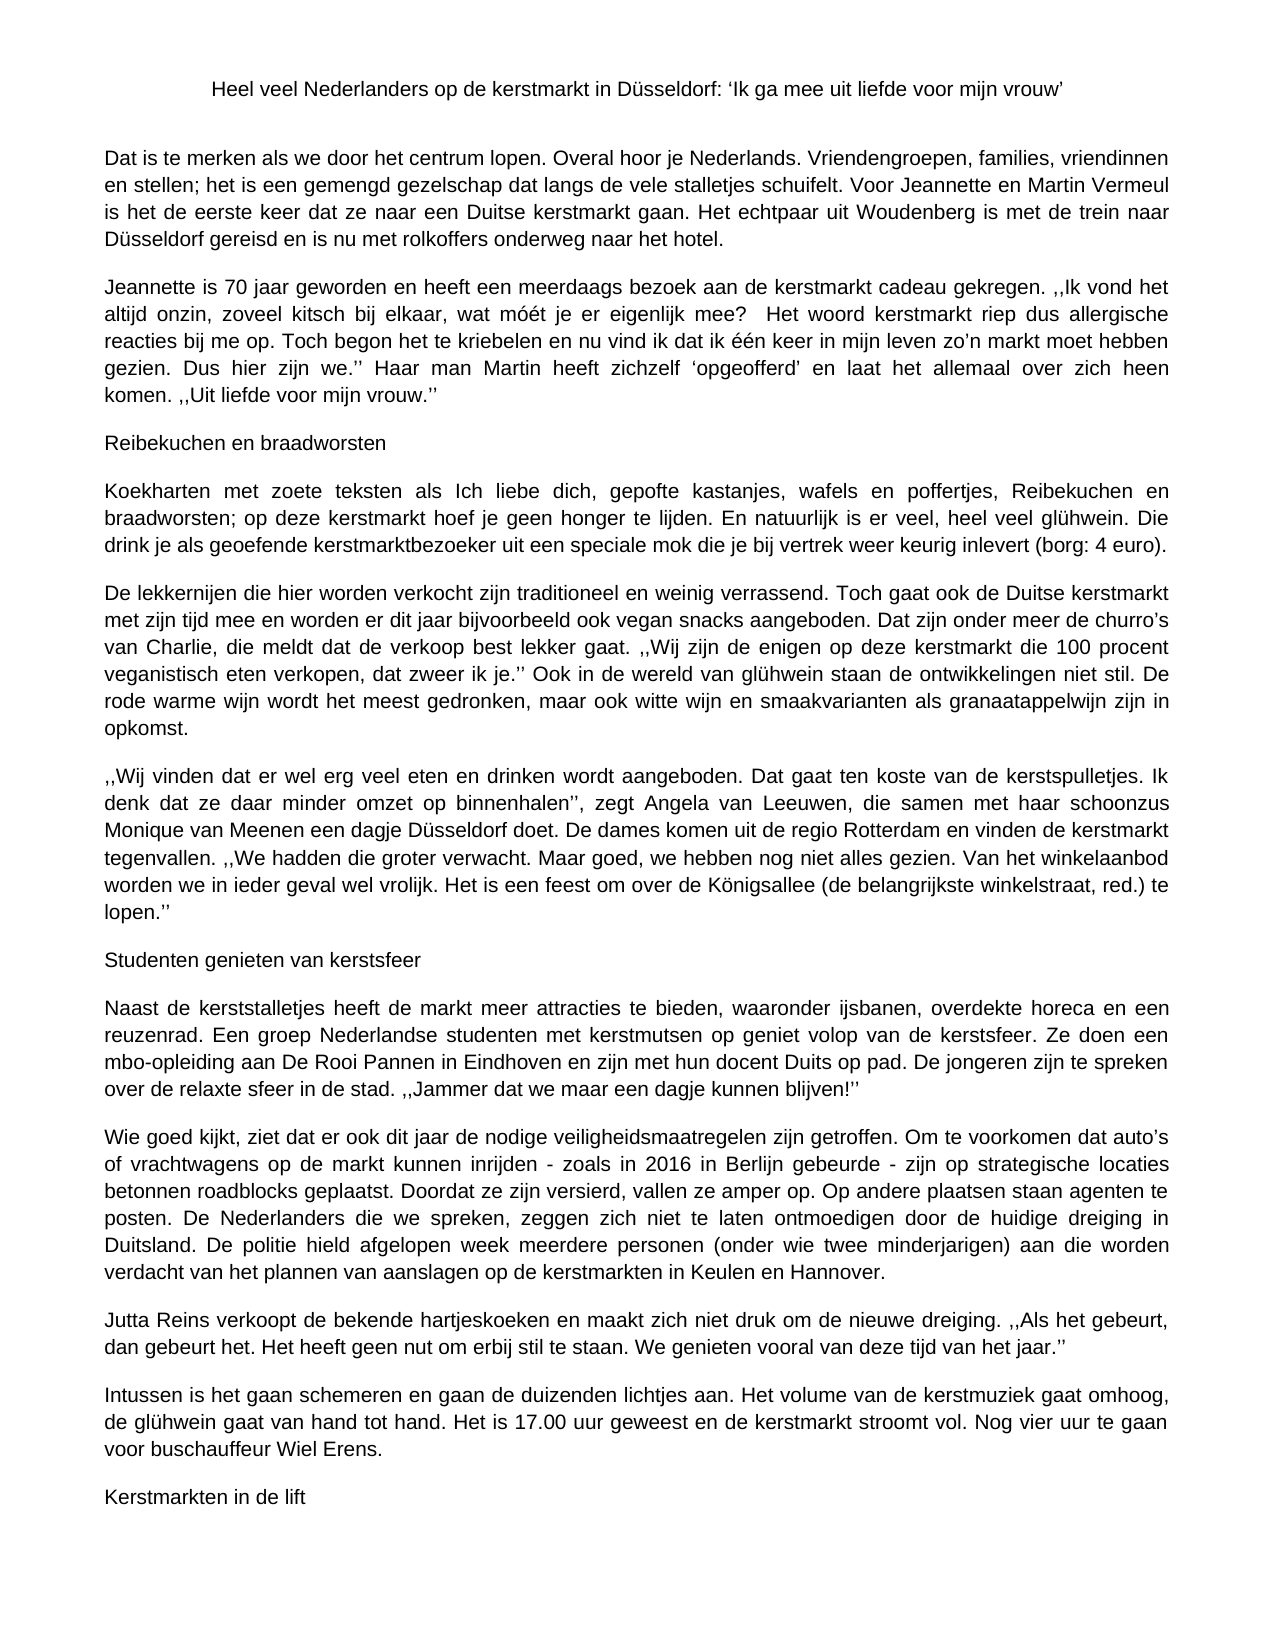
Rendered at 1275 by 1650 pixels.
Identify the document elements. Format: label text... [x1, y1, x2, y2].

text Reibekuchen en braadworsten [104, 428, 1171, 455]
text Studenten genieten van kerstsfeer [104, 944, 1171, 971]
text Naast de kerststalletjes heeft de markt meer attracties te bieden, waaronder ijsbanen, overdekte horeca en een reuzenrad. Een groep Nederlandse studenten met kerstmutsen op geniet volop van de kerstsfeer. Ze doen een mbo-opleiding aan De Rooi Pannen in Eindhoven en zijn met hun docent Duits op pad. De jongeren zijn te spreken over de relaxte sfeer in de stad. ,,Jammer dat we maar een dagje kunnen blijven!’’ [104, 992, 1171, 1101]
text Kerstmarkten in de lift [104, 1482, 1171, 1509]
text ,,Wij vinden dat er wel erg veel eten en drinken wordt aangeboden. Dat gaat ten koste van de kerstspulletjes. Ik denk dat ze daar minder omzet op binnenhalen’’, zegt Angela van Leeuwen, die samen met haar schoonzus Monique van Meenen een dagje Düsseldorf doet. De dames komen uit de regio Rotterdam en vinden de kerstmarkt tegenvallen. ,,We hadden die groter verwacht. Maar goed, we hebben nog niet alles gezien. Van het winkelaanbod worden we in ieder geval wel vrolijk. Het is een feest om over de Königsallee (de belangrijkste winkelstraat, red.) te lopen.’’ [104, 761, 1171, 923]
text Dat is te merken als we door het centrum lopen. Overal hoor je Nederlands. Vriendengroepen, families, vriendinnen en stellen; het is een gemengd gezelschap dat langs de vele stalletjes schuifelt. Voor Jeannette en Martin Vermeul is het de eerste keer dat ze naar een Duitse kerstmarkt gaan. Het echtpaar uit Woudenberg is met de trein naar Düsseldorf gereisd en is nu met rolkoffers onderweg naar het hotel. [104, 142, 1171, 251]
text De lekkernijen die hier worden verkocht zijn traditioneel en weinig verrassend. Toch gaat ook de Duitse kerstmarkt met zijn tijd mee en worden er dit jaar bijvoorbeeld ook vegan snacks aangeboden. Dat zijn onder meer de churro’s van Charlie, die meldt dat de verkoop best lekker gaat. ,,Wij zijn de enigen op deze kerstmarkt die 100 procent veganistisch eten verkopen, dat zweer ik je.’’ Ook in de wereld van glühwein staan de ontwikkelingen niet stil. De rode warme wijn wordt het meest gedronken, maar ook witte wijn en smaakvarianten als granaatappelwijn zijn in opkomst. [104, 578, 1171, 740]
text Wie goed kijkt, ziet dat er ook dit jaar de nodige veiligheidsmaatregelen zijn getroffen. Om te voorkomen dat auto’s of vrachtwagens op de markt kunnen inrijden - zoals in 2016 in Berlijn gebeurde - zijn op strategische locaties betonnen roadblocks geplaatst. Doordat ze zijn versierd, vallen ze amper op. Op andere plaatsen staan agenten te posten. De Nederlanders die we spreken, zeggen zich niet te laten ontmoedigen door de huidige dreiging in Duitsland. De politie hield afgelopen week meerdere personen (onder wie twee minderjarigen) aan die worden verdacht van het plannen van aanslagen op de kerstmarkten in Keulen en Hannover. [104, 1121, 1171, 1284]
text Jutta Reins verkoopt de bekende hartjeskoeken en maakt zich niet druk om de nieuwe dreiging. ,,Als het gebeurt, dan gebeurt het. Het heeft geen nut om erbij stil te staan. We genieten vooral van deze tijd van het jaar.’’ [104, 1305, 1171, 1359]
text Intussen is het gaan schemeren en gaan de duizenden lichtjes aan. Het volume van de kerstmuziek gaat omhoog, de glühwein gaat van hand tot hand. Het is 17.00 uur geweest en de kerstmarkt stroomt vol. Nog vier uur te gaan voor buschauffeur Wiel Erens. [104, 1380, 1171, 1461]
text Jeannette is 70 jaar geworden en heeft een meerdaags bezoek aan de kerstmarkt cadeau gekregen. ,,Ik vond het altijd onzin, zoveel kitsch bij elkaar, wat móét je er eigenlijk mee? Het woord kerstmarkt riep dus allergische reacties bij me op. Toch begon het te kriebelen en nu vind ik dat ik één keer in mijn leven zo’n markt moet hebben gezien. Dus hier zijn we.’’ Haar man Martin heeft zichzelf ‘opgeofferd’ en laat het allemaal over zich heen komen. ,,Uit liefde voor mijn vrouw.’’ [104, 271, 1171, 407]
text Koekharten met zoete teksten als Ich liebe dich, gepofte kastanjes, wafels en poffertjes, Reibekuchen en braadworsten; op deze kerstmarkt hoef je geen honger te lijden. En natuurlijk is er veel, heel veel glühwein. Die drink je als geoefende kerstmarktbezoeker uit een speciale mok die je bij vertrek weer keurig inlevert (borg: 4 euro). [104, 476, 1171, 557]
